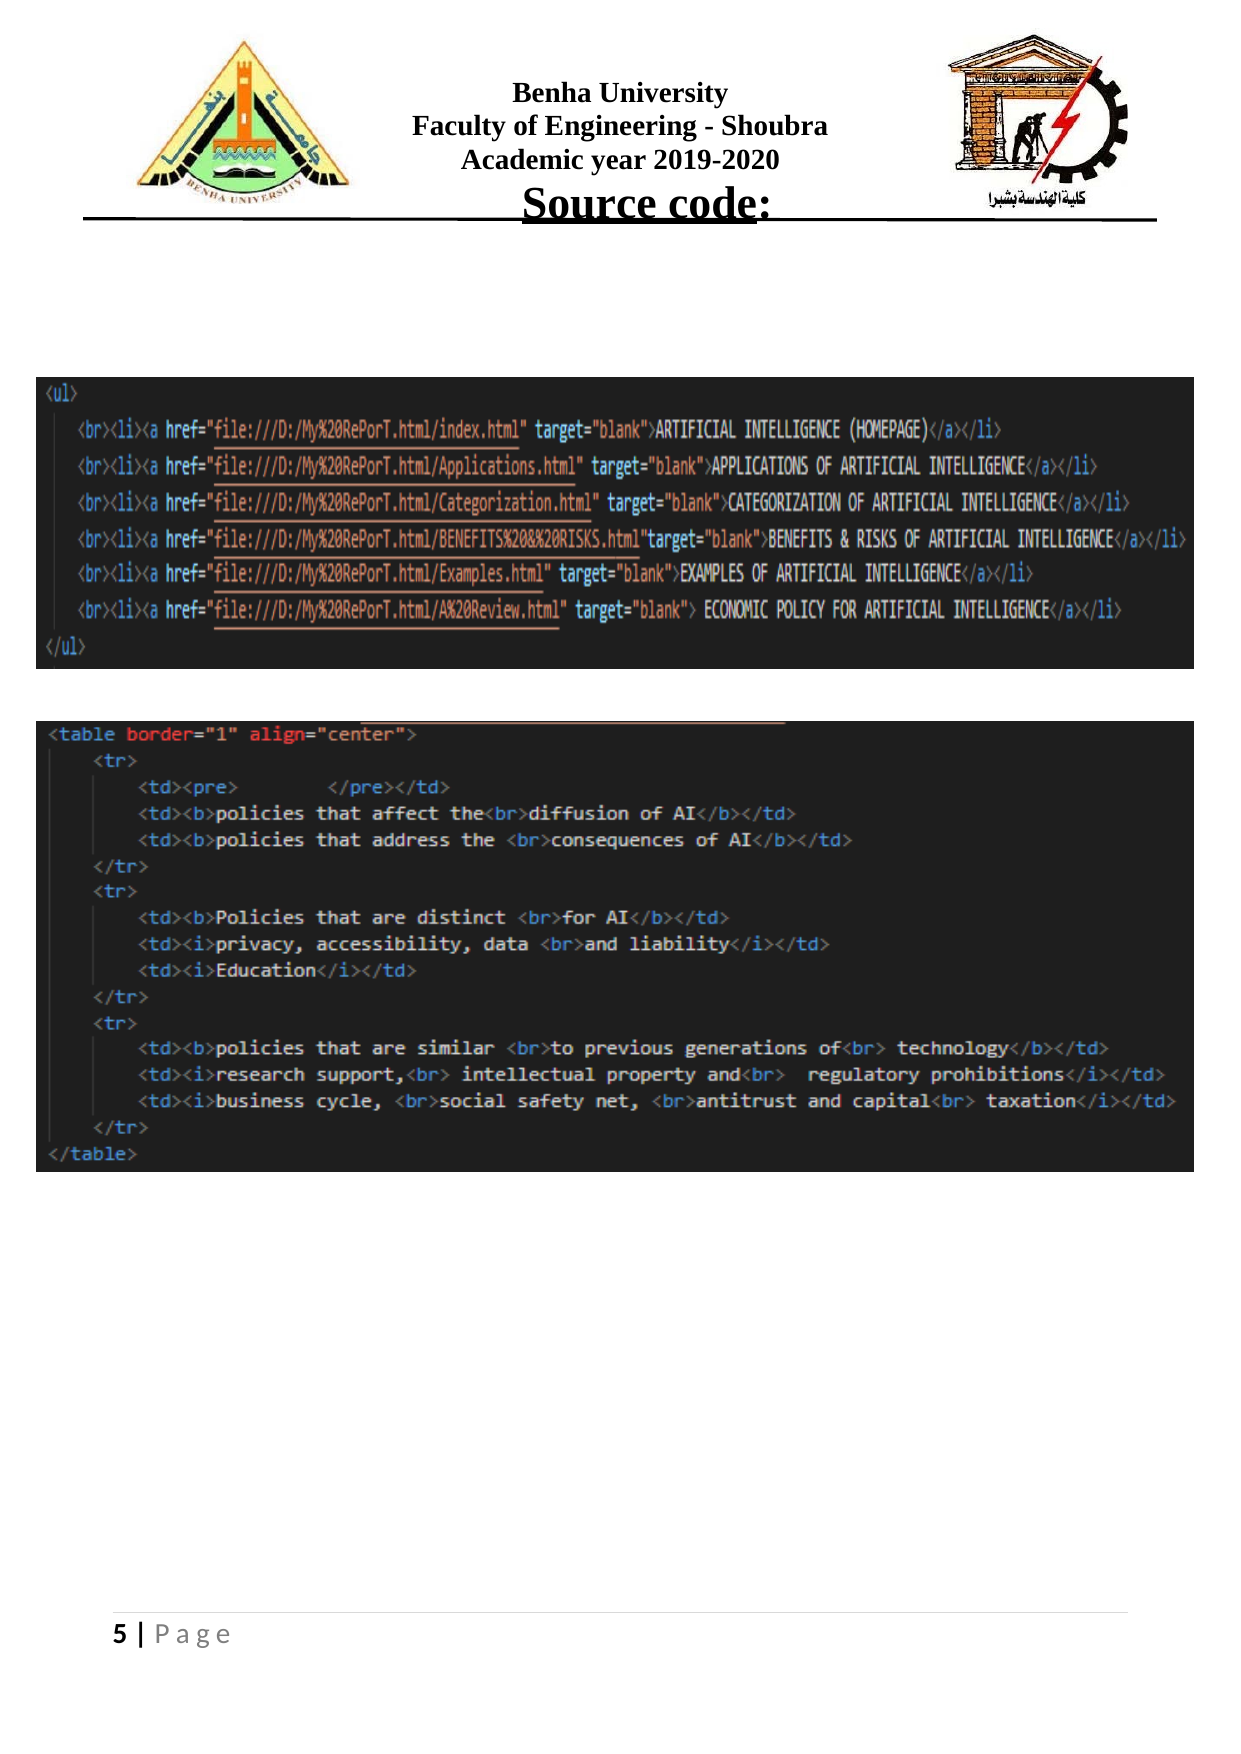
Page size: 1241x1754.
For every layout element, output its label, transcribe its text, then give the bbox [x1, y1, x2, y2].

picture [112, 10, 373, 176]
text Source code: [112, 176, 1128, 228]
picture [36, 377, 1194, 669]
picture [36, 721, 1194, 1172]
picture [921, 28, 1128, 176]
